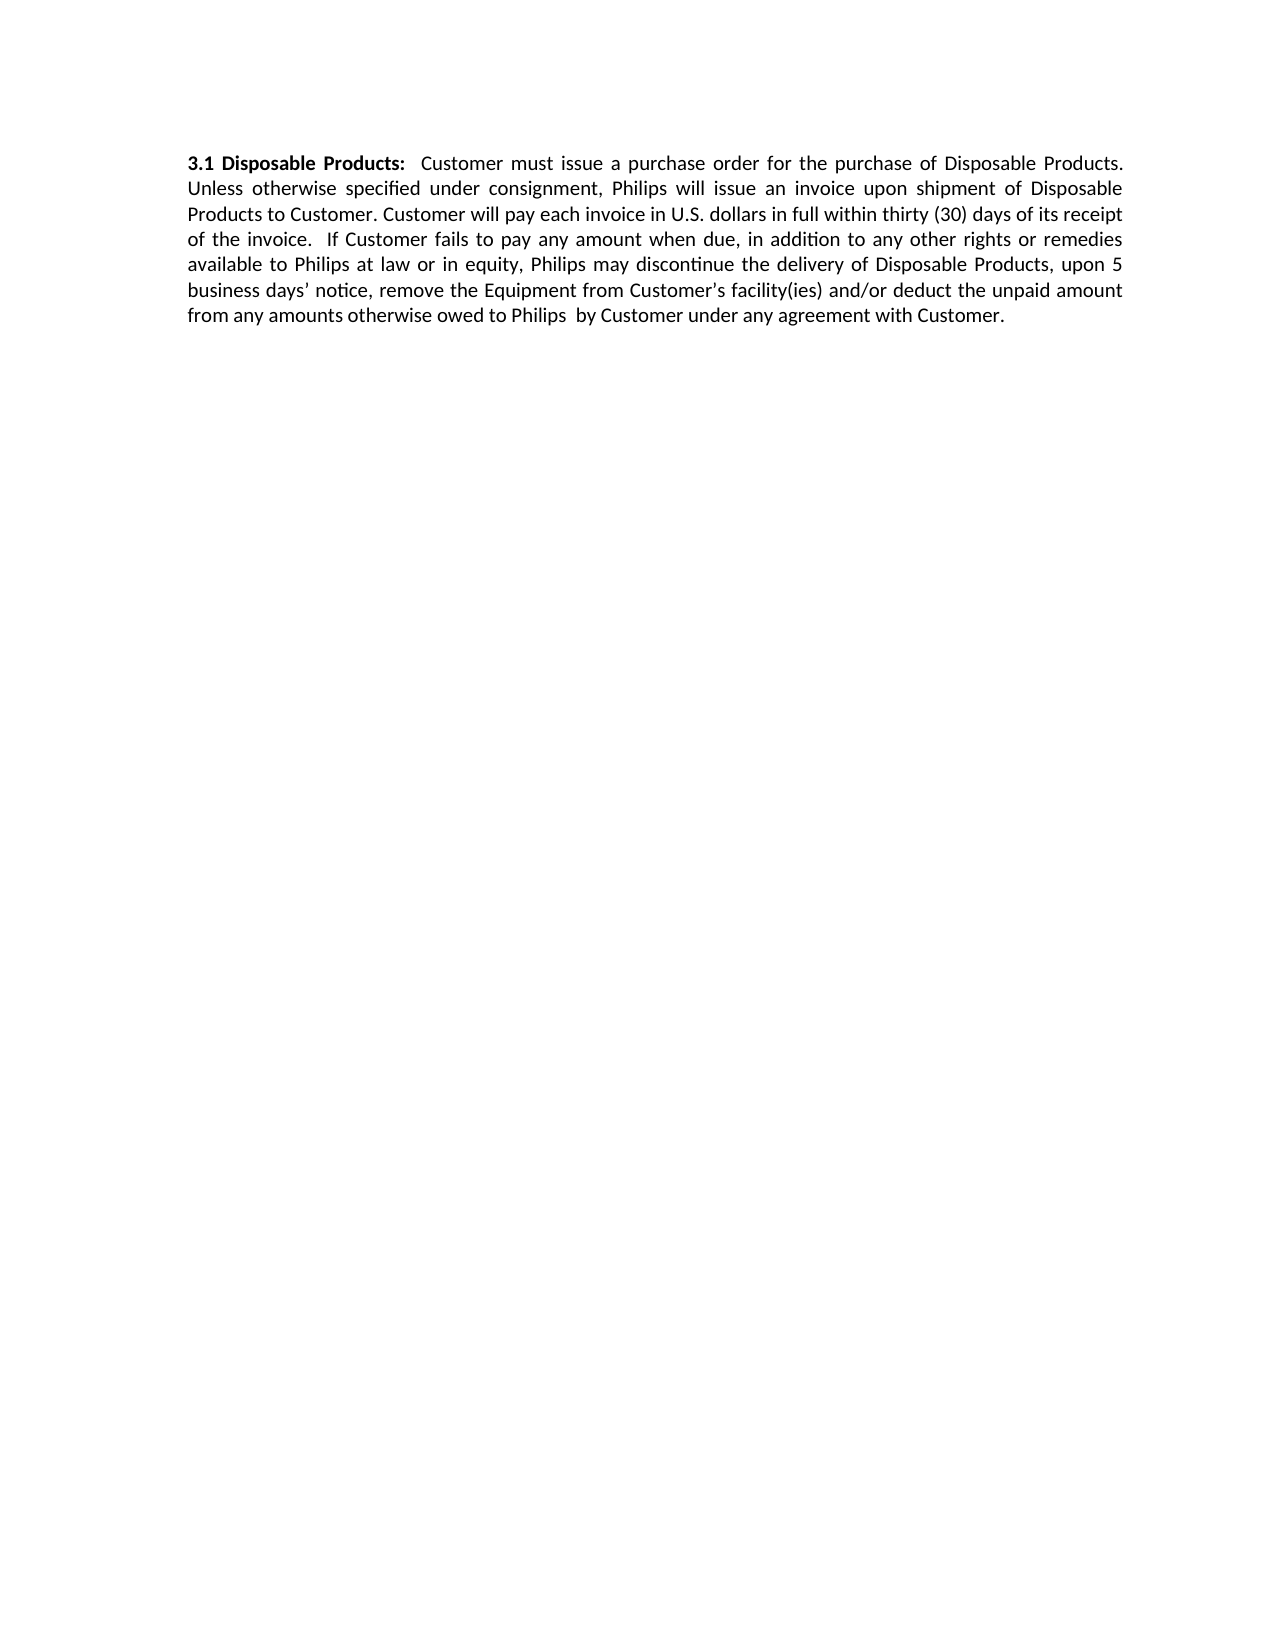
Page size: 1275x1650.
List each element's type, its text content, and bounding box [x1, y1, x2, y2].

text 3.1 Disposable Products: Customer must issue a purchase order for the purchase of Disposable Products. Unless otherwise specified under consignment, Philips will issue an invoice upon shipment of Disposable Products to Customer. Customer will pay each invoice in U.S. dollars in full within thirty (30) days of its receipt of the invoice. If Customer fails to pay any amount when due, in addition to any other rights or remedies available to Philips at law or in equity, Philips may discontinue the delivery of Disposable Products, upon 5 business days’ notice, remove the Equipment from Customer’s facility(ies) and/or deduct the unpaid amount from any amounts otherwise owed to Philips by Customer under any agreement with Customer. [187, 150, 1125, 328]
